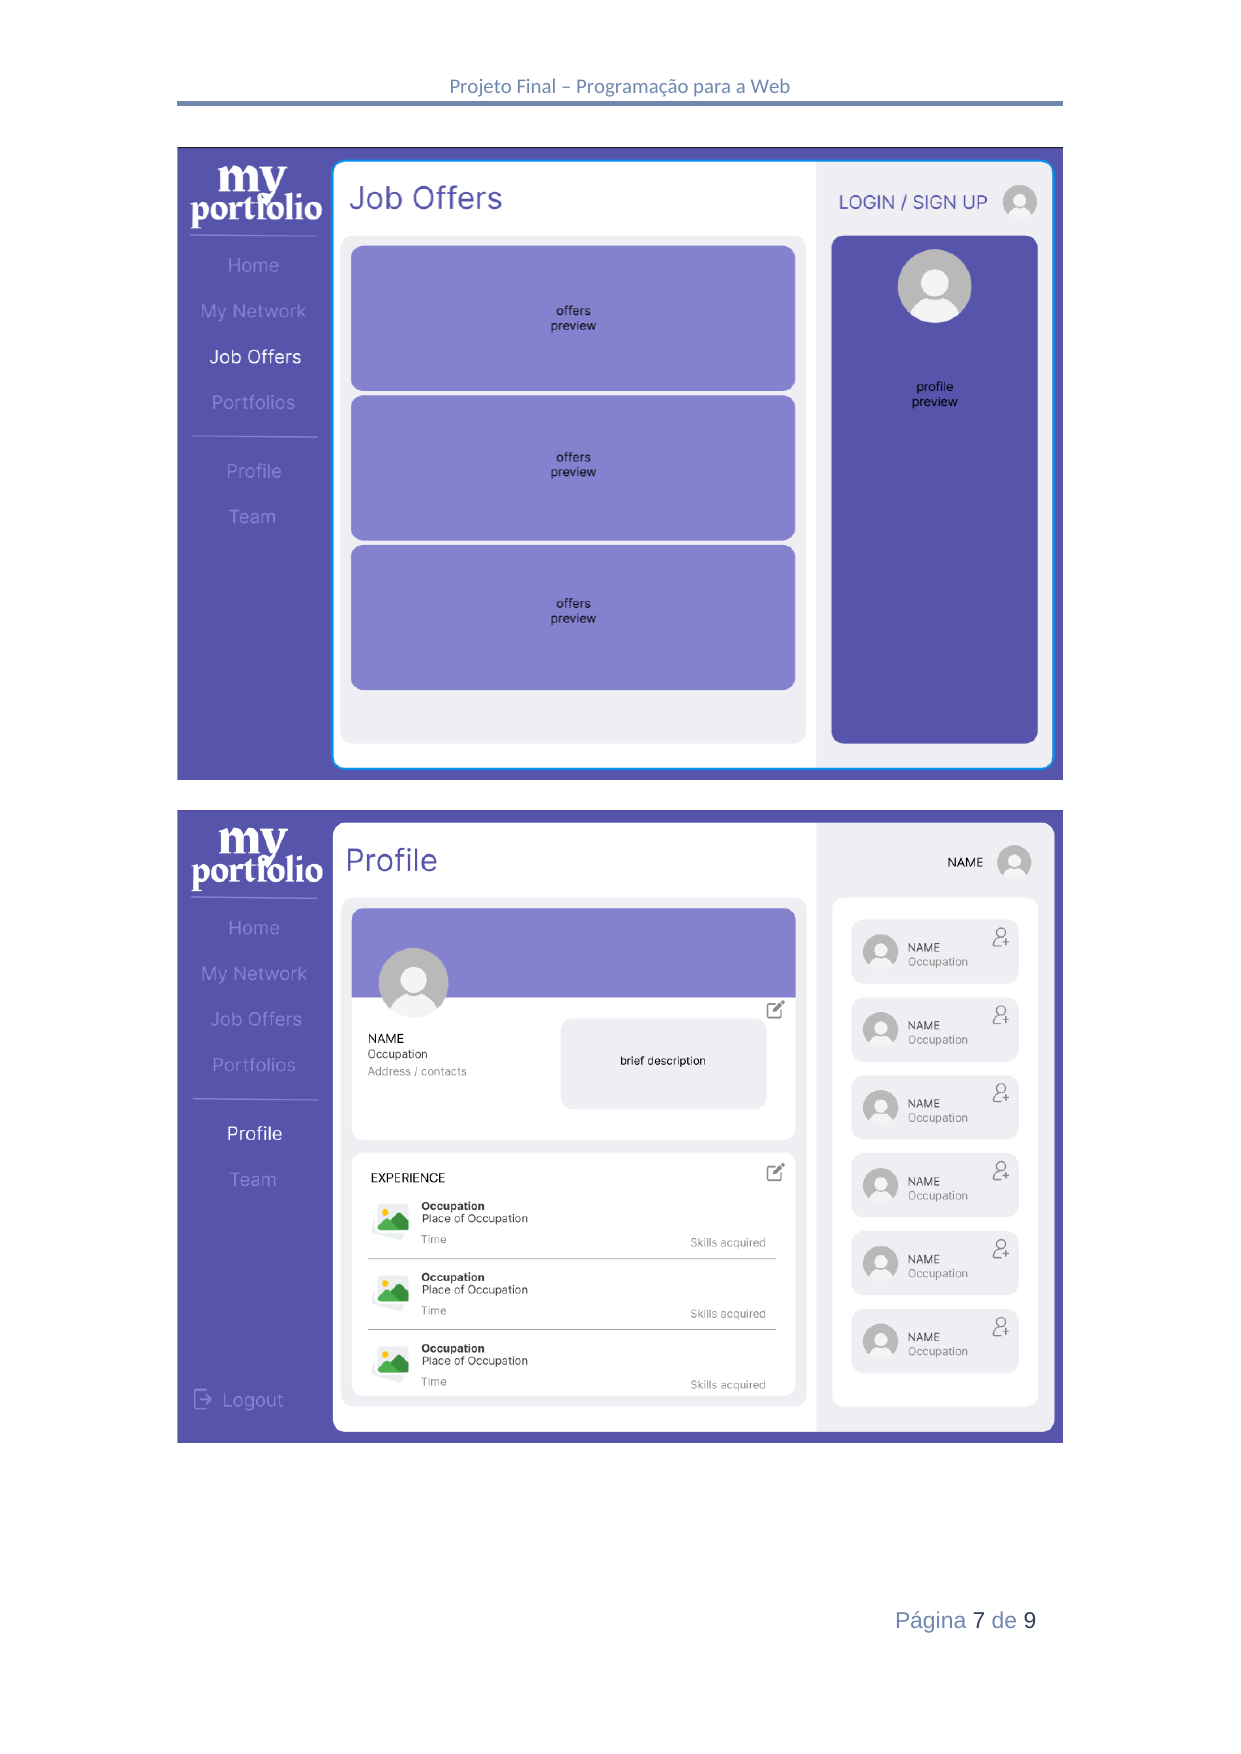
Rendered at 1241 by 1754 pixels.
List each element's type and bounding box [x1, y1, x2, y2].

picture [177, 147, 1063, 780]
picture [177, 810, 1063, 1443]
